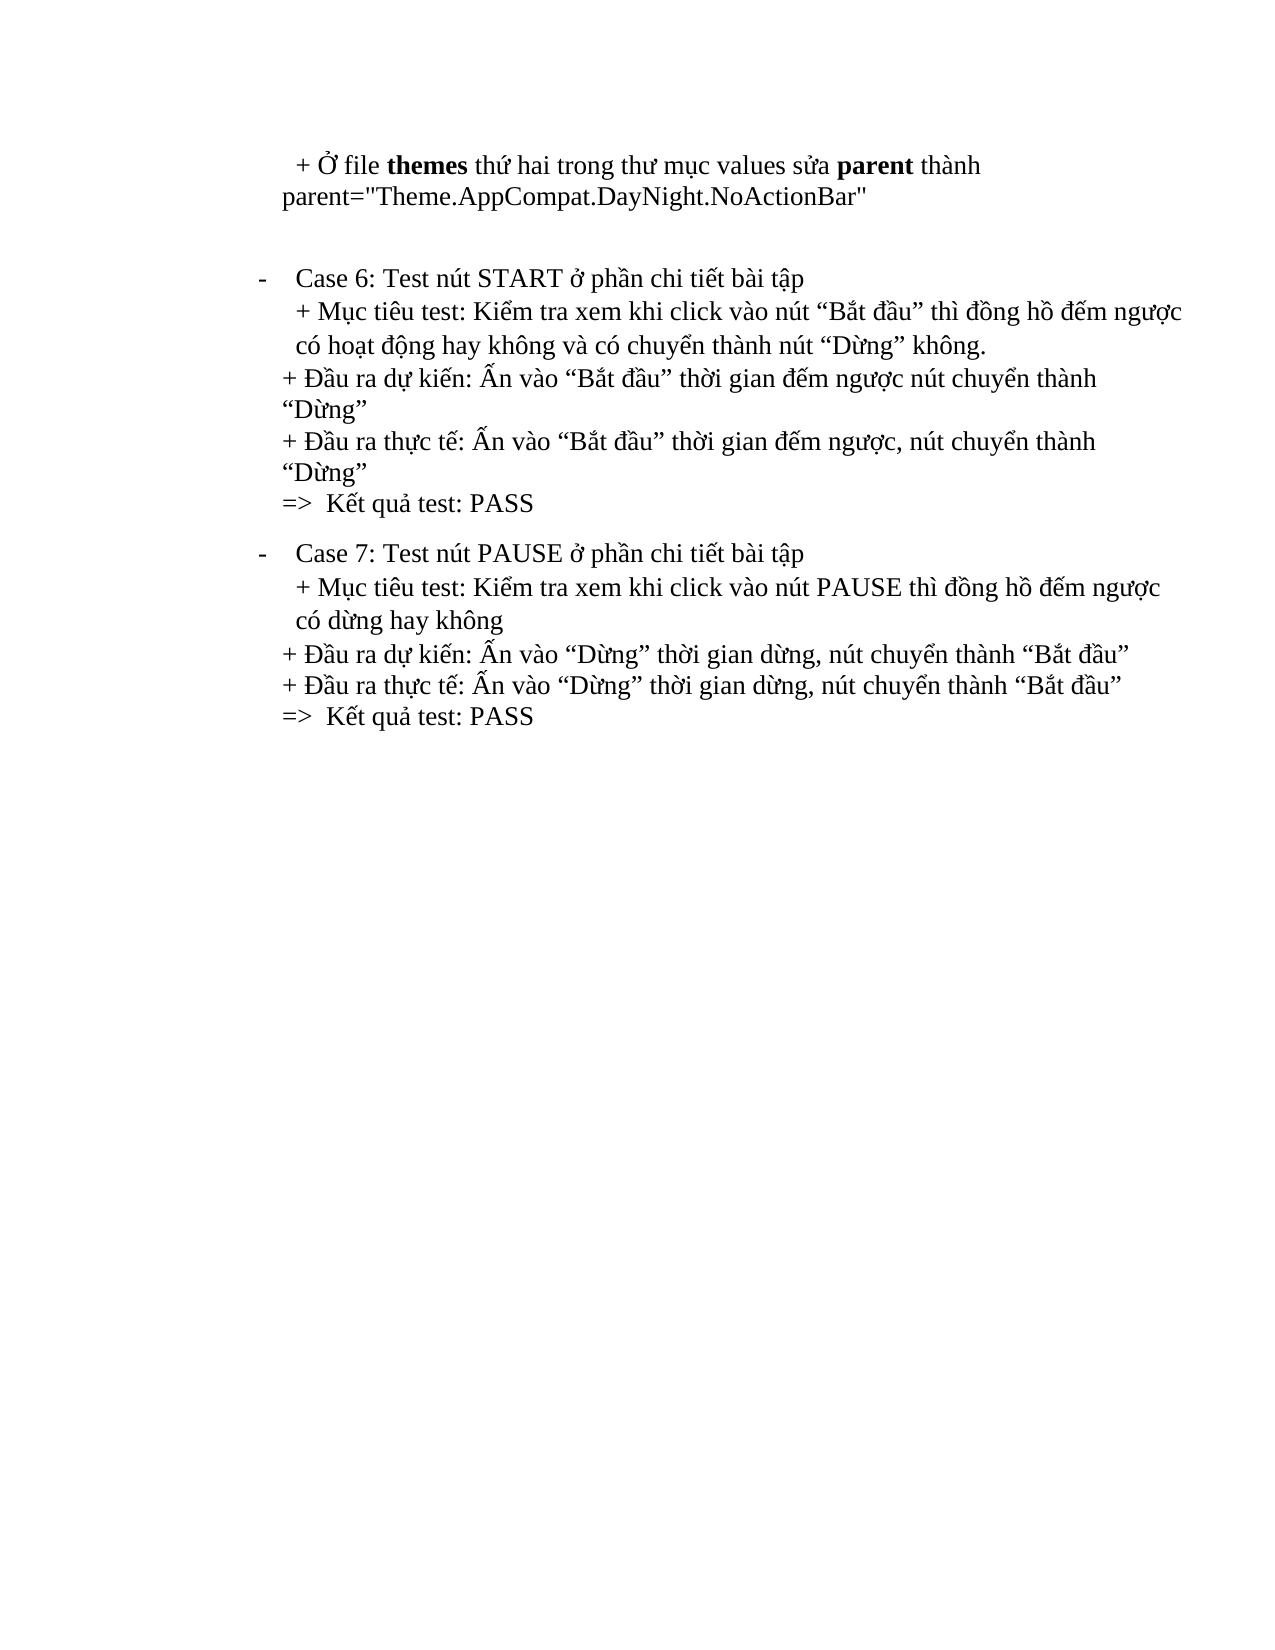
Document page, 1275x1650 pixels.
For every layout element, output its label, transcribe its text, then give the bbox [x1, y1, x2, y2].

list Case 6: Test nút START ở phần chi tiết bài tập [258, 262, 1186, 293]
text => Kết quả test: PASS [207, 487, 1186, 518]
list + Mục tiêu test: Kiểm tra xem khi click vào nút “Bắt đầu” thì đồng hồ đếm ngược có hoạt động hay không và có chuyển thành nút “Dừng” không. [295, 295, 1186, 360]
list => Kết quả test: PASS [282, 700, 1186, 731]
list + Mục tiêu test: Kiểm tra xem khi click vào nút PAUSE thì đồng hồ đếm ngược có dừng hay không [295, 571, 1186, 635]
list + Đầu ra thực tế: Ấn vào “Bắt đầu” thời gian đếm ngược, nút chuyển thành “Dừng” [282, 425, 1186, 487]
list Case 7: Test nút PAUSE ở phần chi tiết bài tập [258, 537, 1186, 568]
list + Ở file themes thứ hai trong thư mục values sửa parent thành parent="Theme.AppCompat.DayNight.NoActionBar" [282, 149, 1186, 212]
list + Đầu ra dự kiến: Ấn vào “Dừng” thời gian dừng, nút chuyển thành “Bắt đầu” [282, 638, 1186, 669]
list + Đầu ra dự kiến: Ấn vào “Bắt đầu” thời gian đếm ngược nút chuyển thành “Dừng” [282, 362, 1186, 425]
list + Đầu ra thực tế: Ấn vào “Dừng” thời gian dừng, nút chuyển thành “Bắt đầu” [282, 669, 1186, 700]
